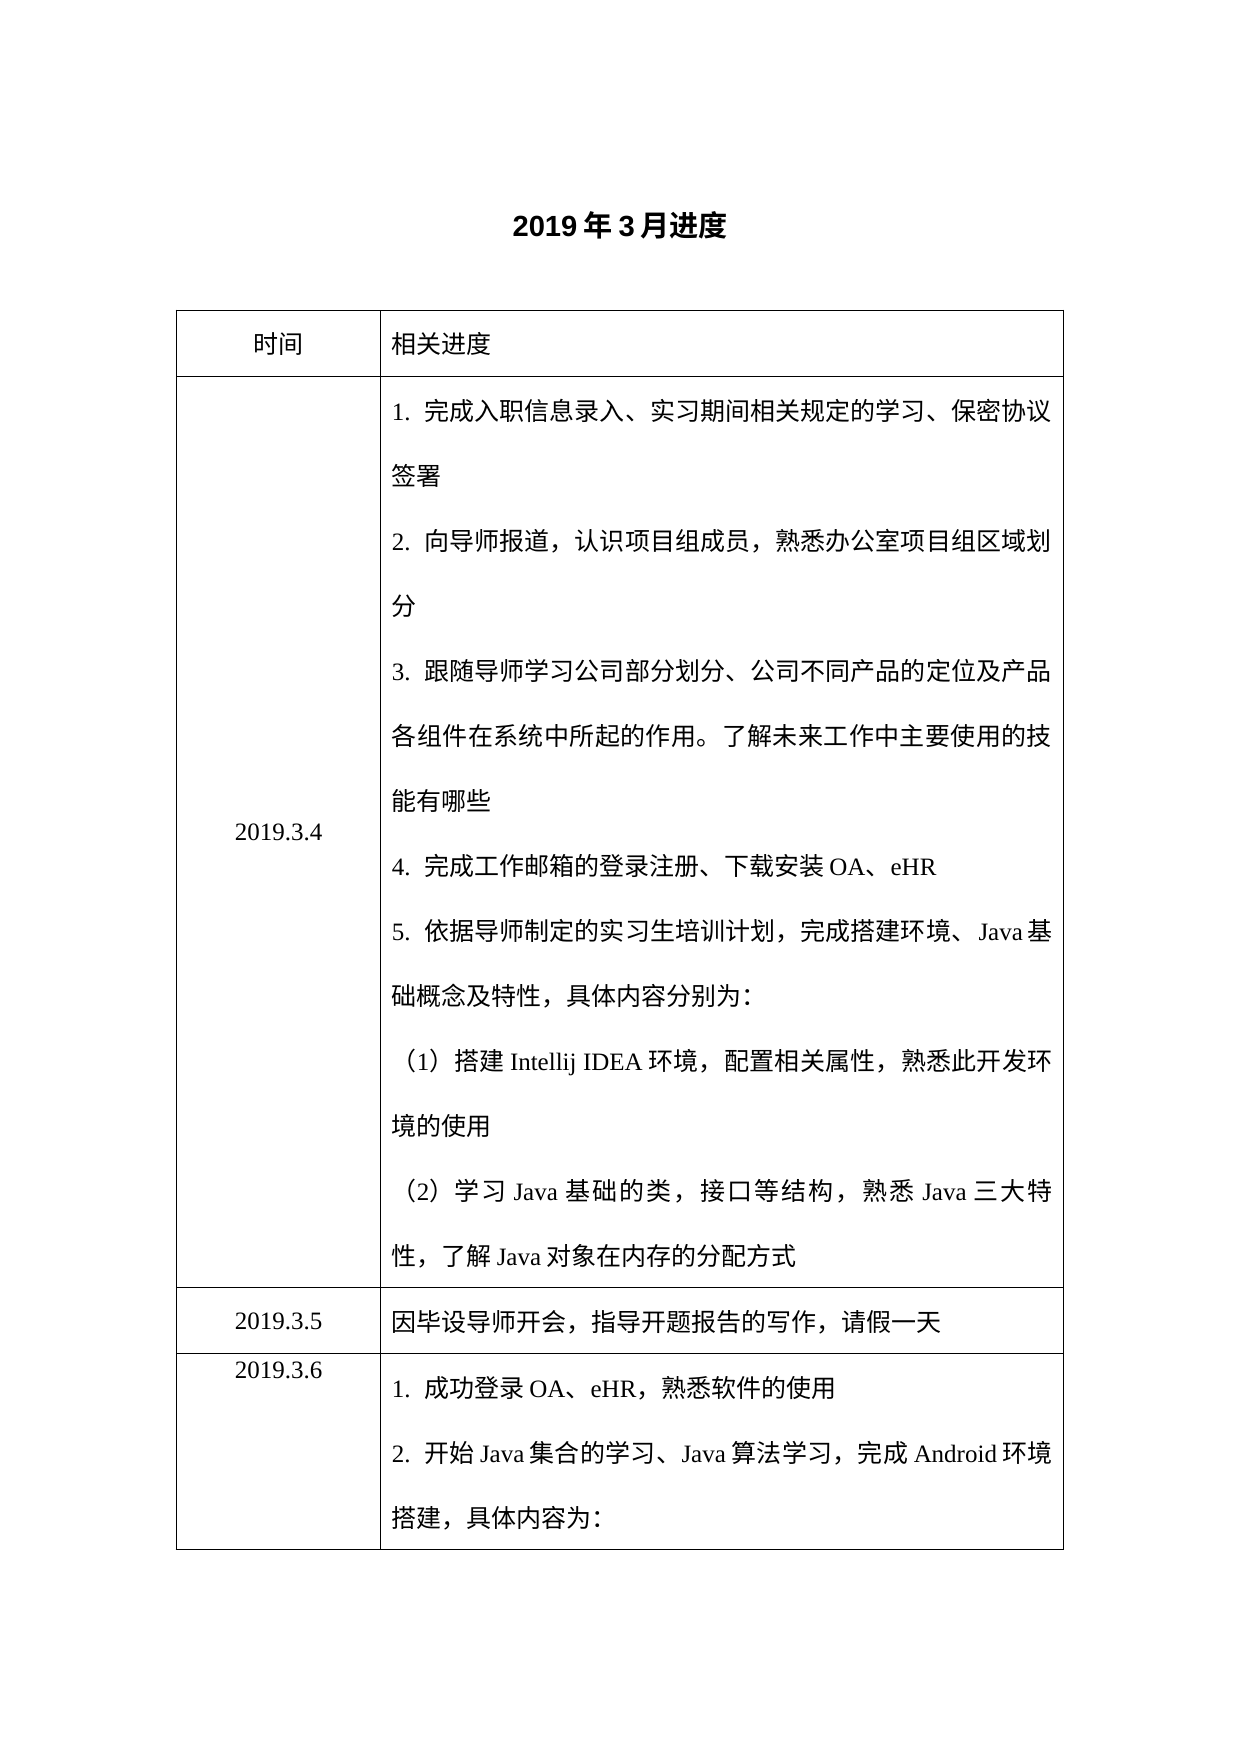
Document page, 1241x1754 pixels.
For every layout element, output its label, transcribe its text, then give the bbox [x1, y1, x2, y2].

subtitle 2019年3月进度 [187, 191, 1053, 256]
table_header 时间 [177, 311, 380, 376]
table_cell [381, 1354, 1063, 1549]
table_cell 2019.3.6 [177, 1354, 380, 1549]
table_cell 2019.3.4 [177, 377, 380, 1287]
table_cell 完成入职信息录入、实习期间相关规定的学习、保密协议签署 向导师报道，认识项目组成员，熟悉办公室项目组区域划分 跟随导师学习公司部分划分、公司不同产品的定位及产品各组件在系统中所起的作用。了解未来工作中主要使用的技能有哪些 完成工作邮箱的登录注册、下载安装OA、eHR 依据导师制定的实习生培训计划，完成搭建环境、Java基础概念及特性，具体内容分别为： 搭建Intellij IDEA环境，配置相关属性，熟悉此开发环境的使用 学习Java基础的类，接口等结构，熟悉Java三大特性，了解Java对象在内存的分配方式 [381, 377, 1063, 1287]
table_cell 2019.3.5 [177, 1288, 380, 1353]
table_cell 因毕设导师开会，指导开题报告的写作，请假一天 [381, 1288, 1063, 1353]
table_header 相关进度 [381, 311, 1063, 376]
